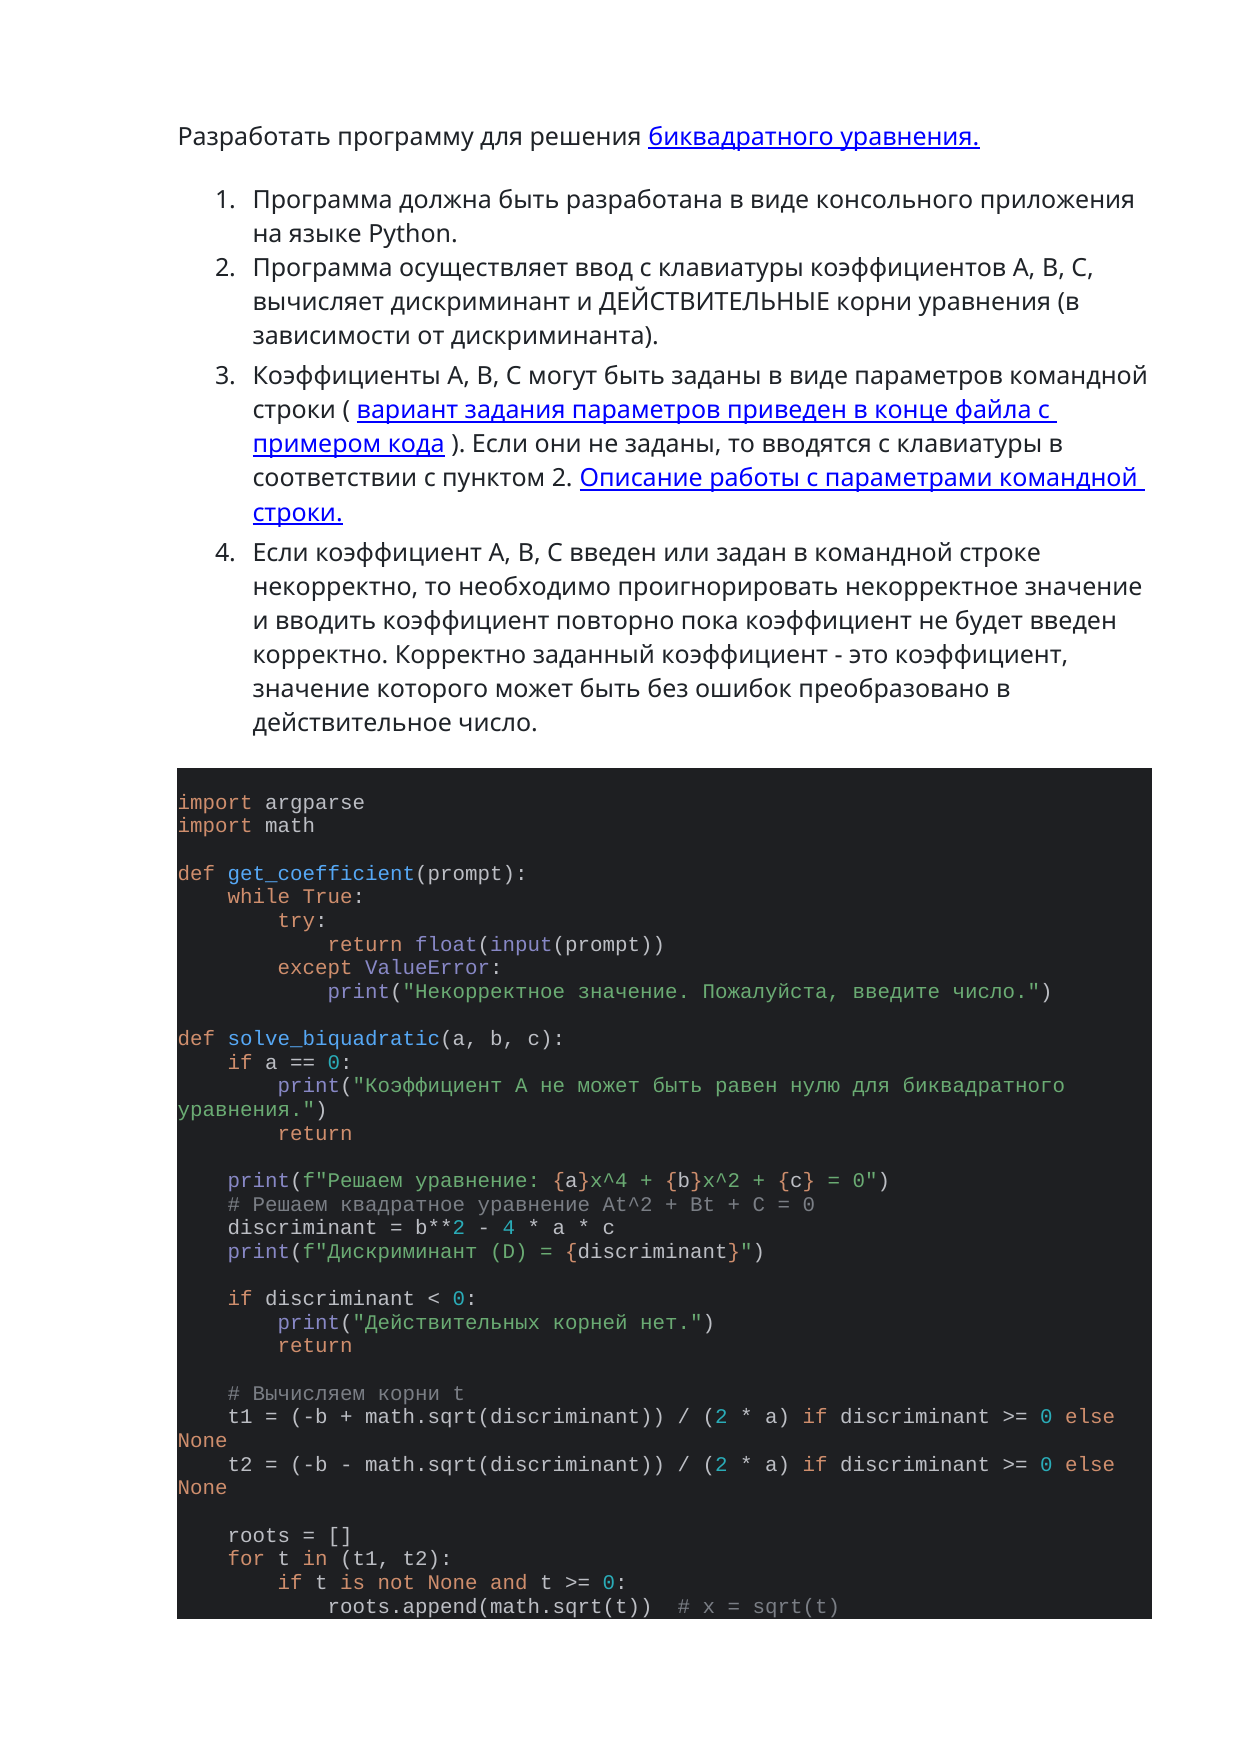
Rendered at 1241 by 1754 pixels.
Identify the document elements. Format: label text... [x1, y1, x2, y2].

list Если коэффициент А, В, С введен или задан в командной строке некорректно, то необходимо проигнорировать некорректное значение и вводить коэффициент повторно пока коэффициент не будет введен корректно. Корректно заданный коэффициент - это коэффициент, значение которого может быть без ошибок преобразовано в действительное число. [215, 534, 1152, 739]
list Программа осуществляет ввод с клавиатуры коэффициентов А, В, С, вычисляет дискриминант и ДЕЙСТВИТЕЛЬНЫЕ корни уравнения (в зависимости от дискриминанта). [215, 249, 1152, 352]
text Разработать программу для решения биквадратного уравнения. [177, 118, 1152, 152]
list Программа должна быть разработана в виде консольного приложения на языке Python. [215, 181, 1152, 249]
list Коэффициенты А, В, С могут быть заданы в виде параметров командной строки ( вариант задания параметров приведен в конце файла с примером кода ). Если они не заданы, то вводятся с клавиатуры в соответствии с пунктом 2. Описание работы с параметрами командной строки. [215, 358, 1152, 528]
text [177, 792, 1152, 1619]
